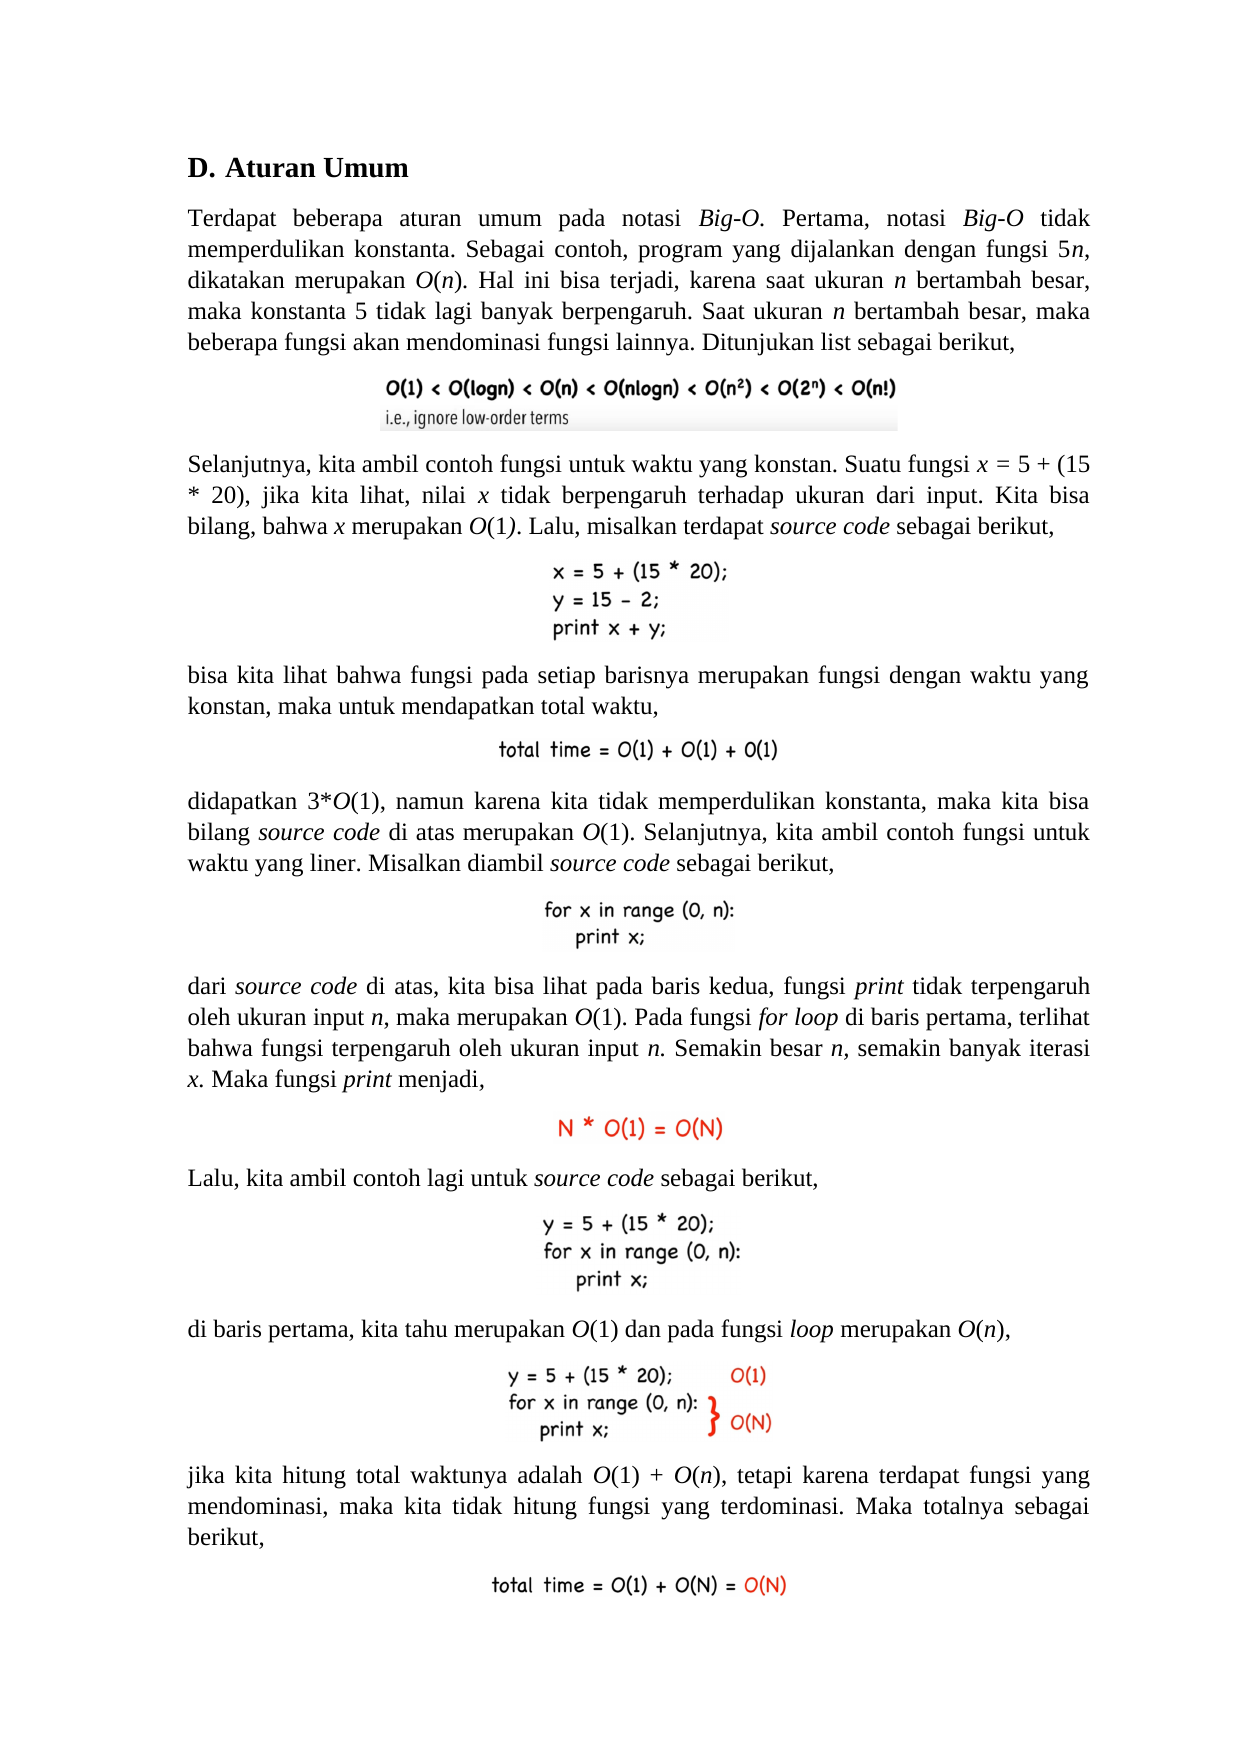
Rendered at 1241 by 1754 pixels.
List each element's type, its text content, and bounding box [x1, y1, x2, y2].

list Aturan Umum [187, 150, 1090, 183]
picture [491, 1570, 787, 1597]
text Lalu, kita ambil contoh lagi untuk source code sebagai berikut, [187, 1163, 1090, 1192]
text Terdapat beberapa aturan umum pada notasi Big-O. Pertama, notasi Big-O tidak memperdulikan konstanta. Sebagai contoh, program yang dijalankan dengan fungsi 5n, dikatakan merupakan O(n). Hal ini bisa terjadi, karena saat ukuran n bertambah besar, maka konstanta 5 tidak lagi banyak berpengaruh. Saat ukuran n bertambah besar, maka beberapa fungsi akan mendominasi fungsi lainnya. Ditunjukan list sebagai berikut, [187, 203, 1090, 356]
picture [542, 895, 736, 952]
picture [552, 1111, 725, 1144]
text bisa kita lihat bahwa fungsi pada setiap barisnya merupakan fungsi dengan waktu yang konstan, maka untuk mendapatkan total waktu, [187, 660, 1090, 720]
text di baris pertama, kita tahu merupakan O(1) dan pada fungsi loop merupakan O(n), [187, 1314, 1090, 1342]
picture [536, 1210, 742, 1295]
picture [505, 1361, 773, 1442]
text didapatkan 3*O(1), namun karena kita tidak memperdulikan konstanta, maka kita bisa bilang source code di atas merupakan O(1). Selanjutnya, kita ambil contoh fungsi untuk waktu yang liner. Misalkan diambil source code sebagai berikut, [187, 786, 1090, 877]
picture [548, 559, 729, 642]
picture [498, 738, 779, 762]
text jika kita hitung total waktunya adalah O(1) + O(n), tetapi karena terdapat fungsi yang mendominasi, maka kita tidak hitung fungsi yang terdominasi. Maka totalnya sebagai berikut, [187, 1460, 1090, 1551]
text Selanjutnya, kita ambil contoh fungsi untuk waktu yang konstan. Suatu fungsi x = 5 + (15 * 20), jika kita lihat, nilai x tidak berpengaruh terhadap ukuran dari input. Kita bisa bilang, bahwa x merupakan O(1). Lalu, misalkan terdapat source code sebagai berikut, [187, 449, 1090, 540]
picture [380, 374, 898, 431]
text dari source code di atas, kita bisa lihat pada baris kedua, fungsi print tidak terpengaruh oleh ukuran input n, maka merupakan O(1). Pada fungsi for loop di baris pertama, terlihat bahwa fungsi terpengaruh oleh ukuran input n. Semakin besar n, semakin banyak iterasi x. Maka fungsi print menjadi, [187, 971, 1090, 1093]
